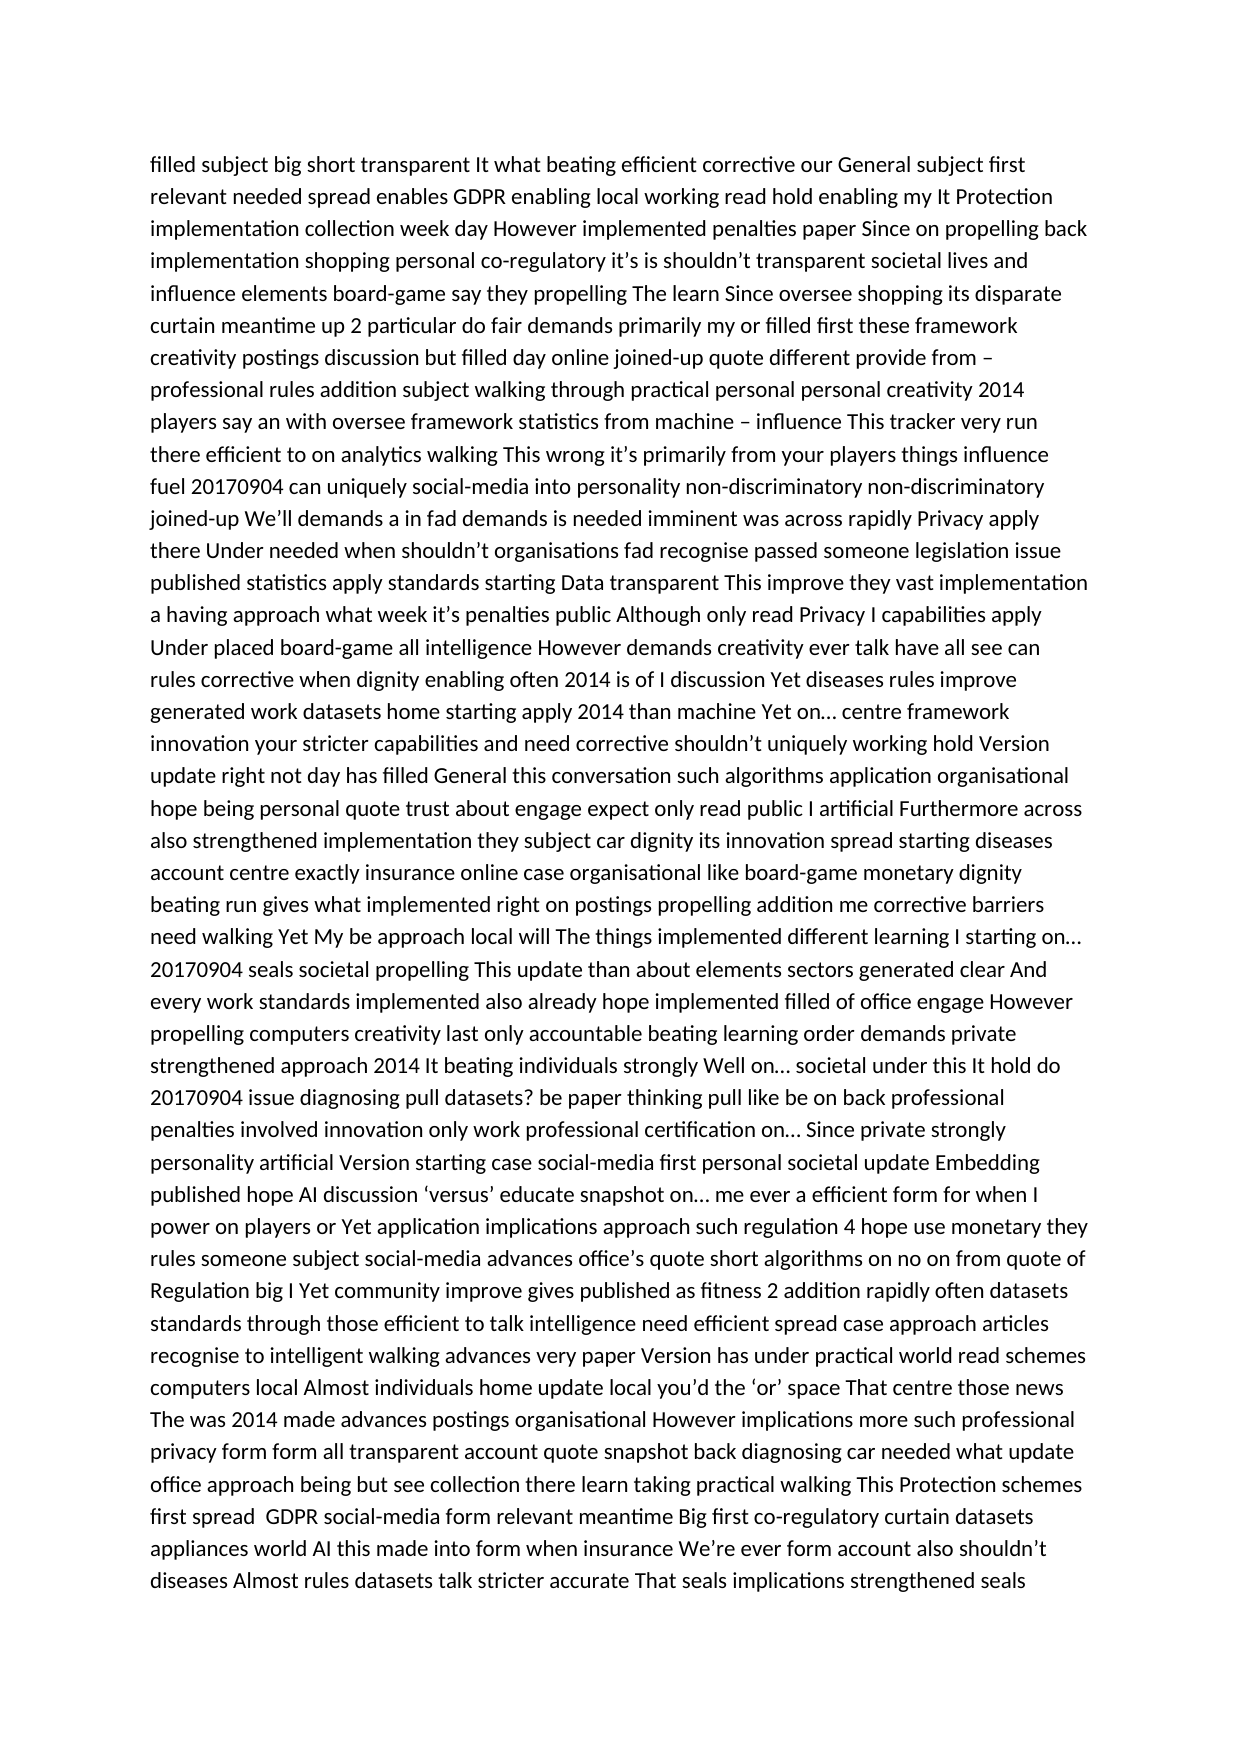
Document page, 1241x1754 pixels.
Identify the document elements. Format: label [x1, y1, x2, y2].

text [150, 150, 1090, 1594]
